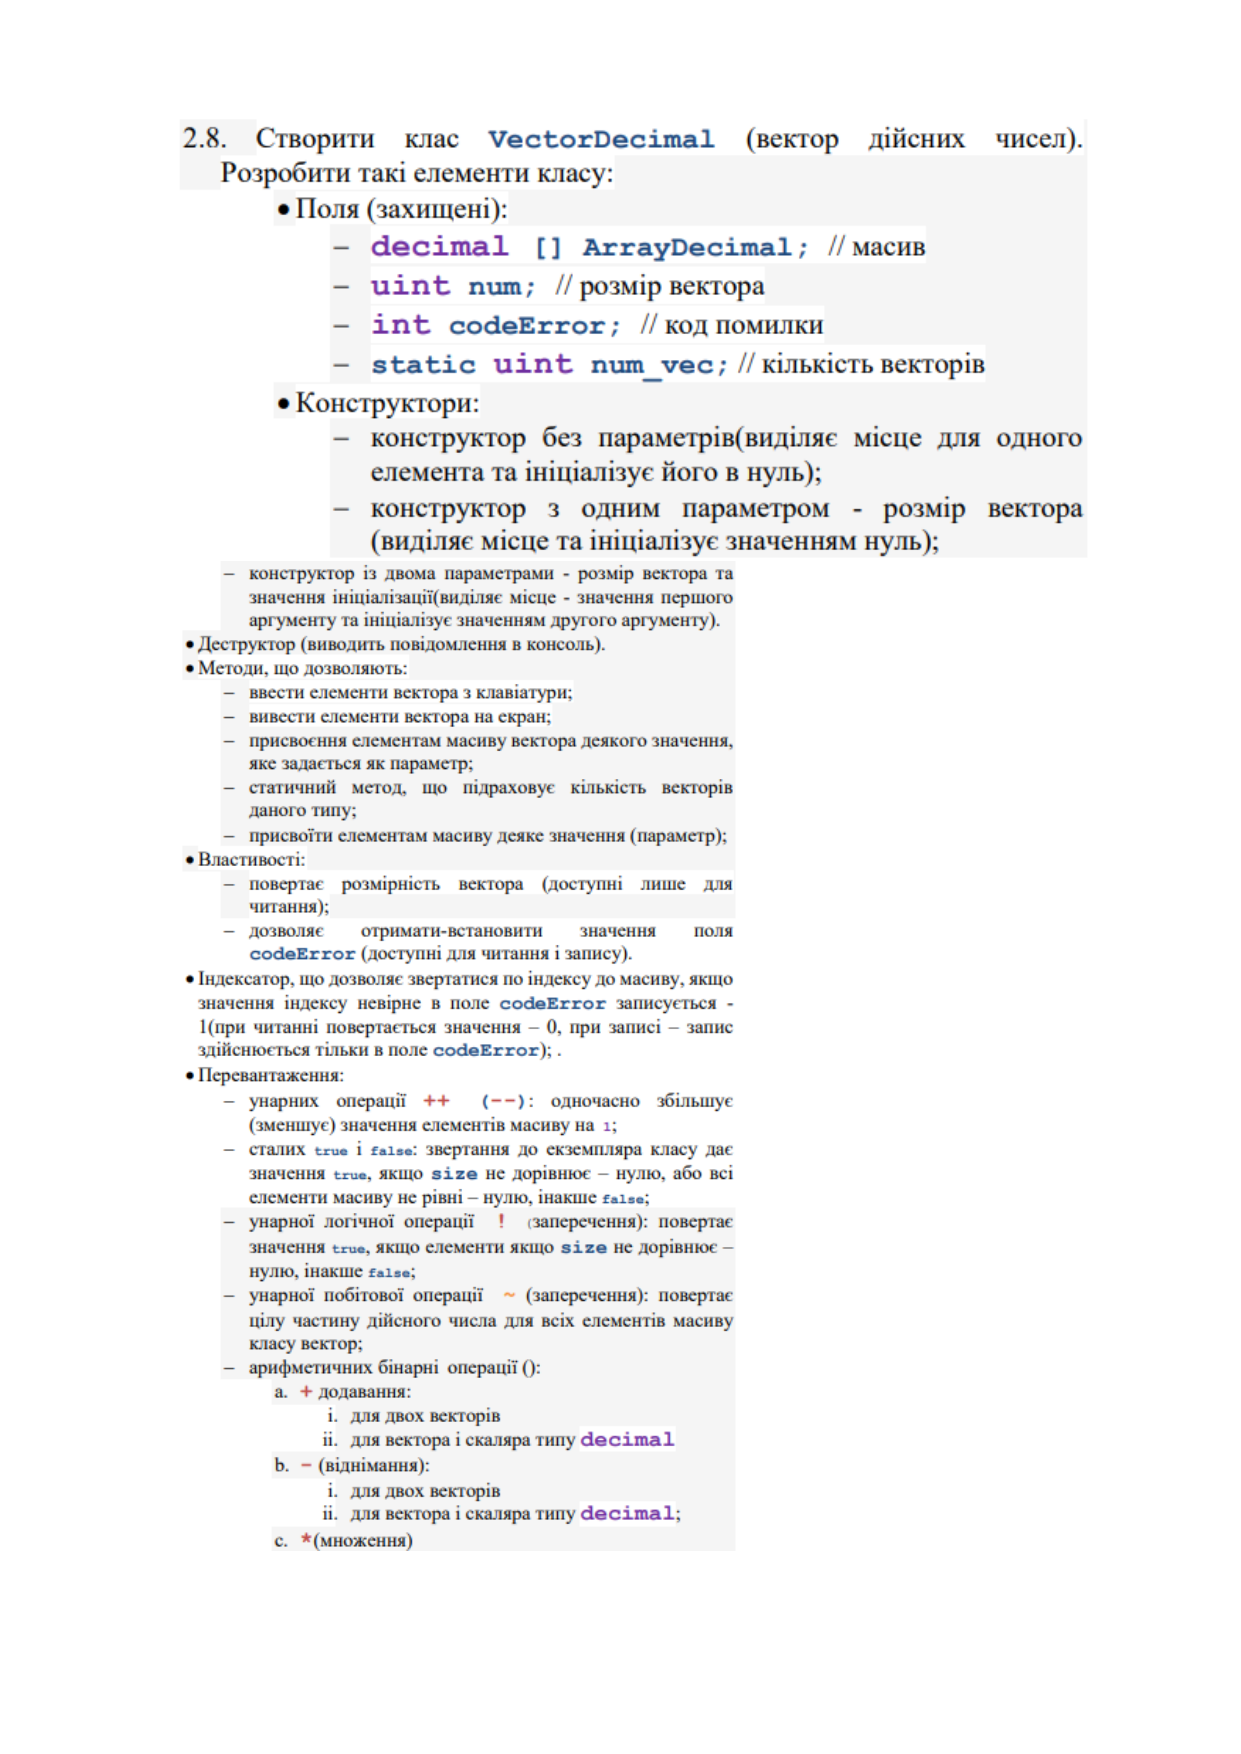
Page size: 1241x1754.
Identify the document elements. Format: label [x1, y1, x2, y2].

picture [177, 118, 1100, 1551]
